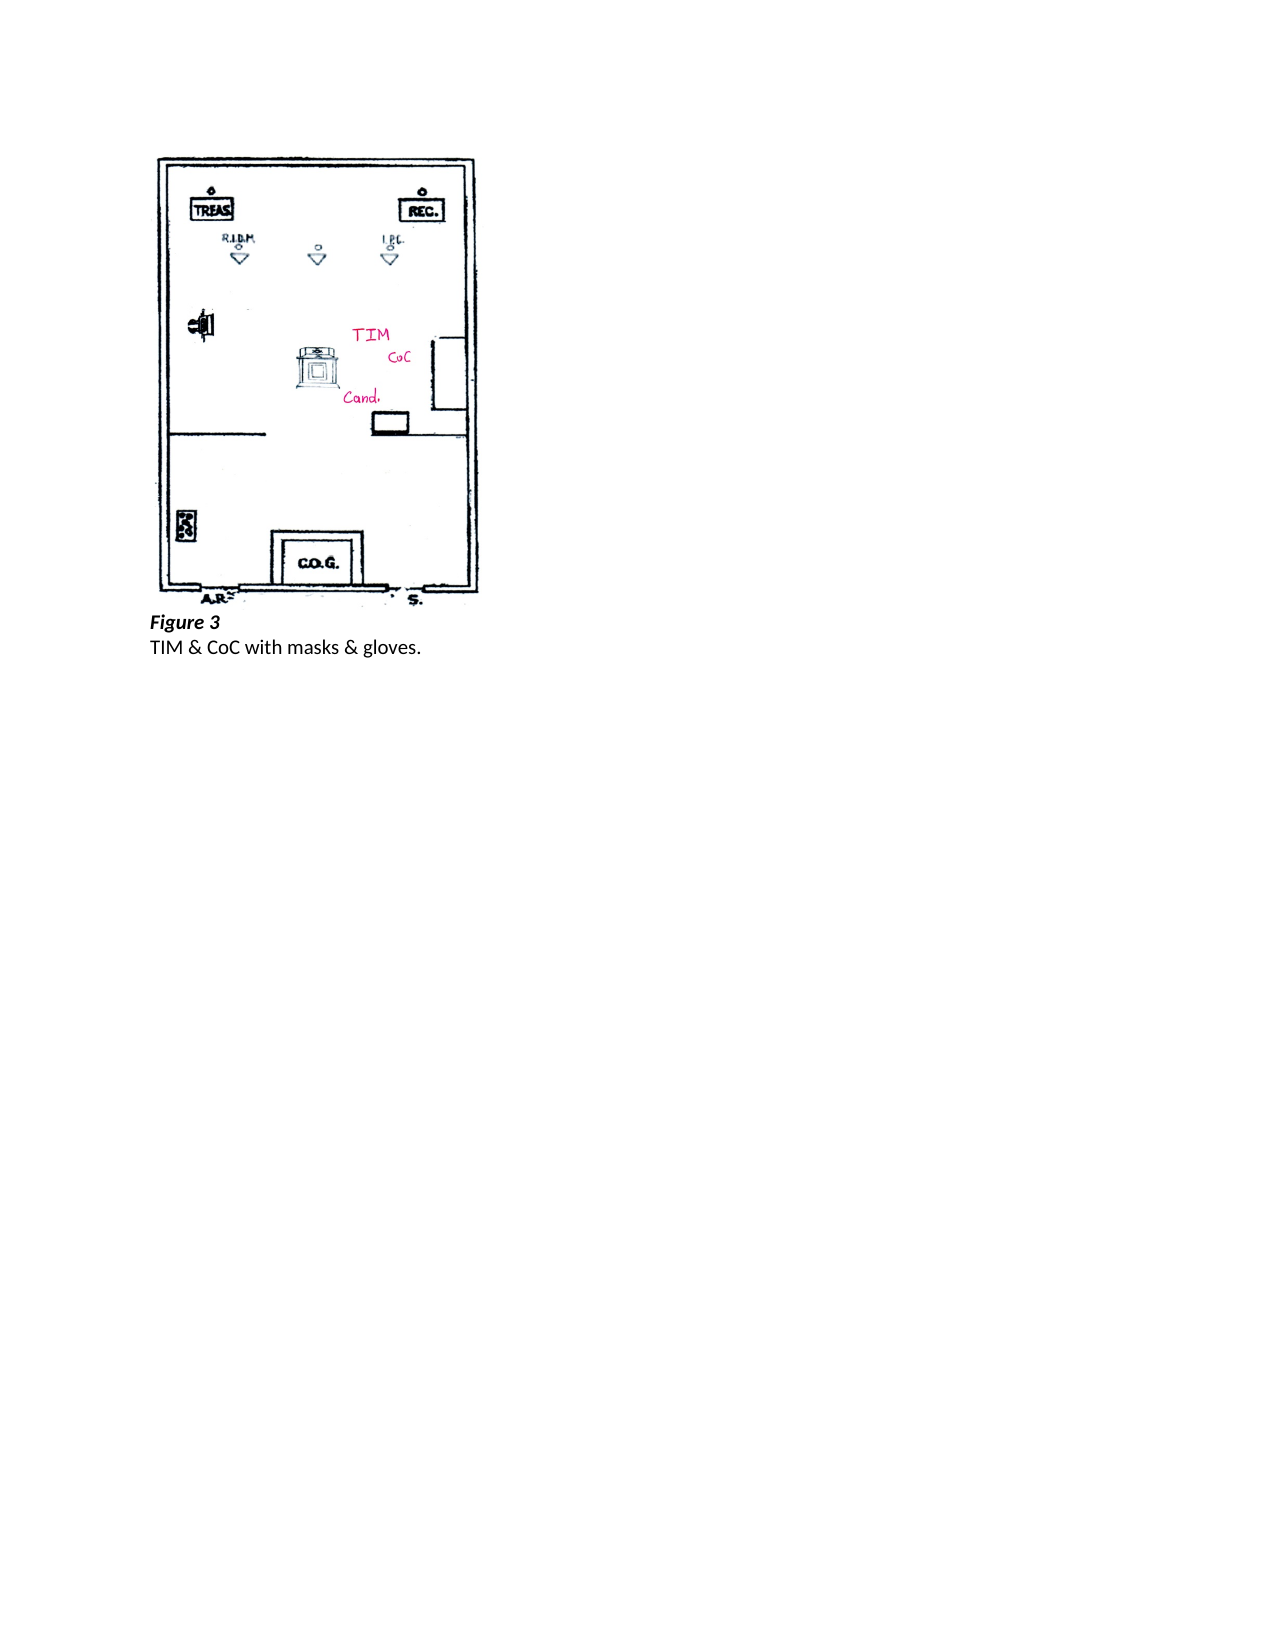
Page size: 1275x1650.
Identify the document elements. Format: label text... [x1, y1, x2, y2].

picture [150, 150, 485, 610]
text TIM & CoC with masks & gloves. [150, 634, 1125, 660]
text Figure 3 [150, 609, 1125, 634]
